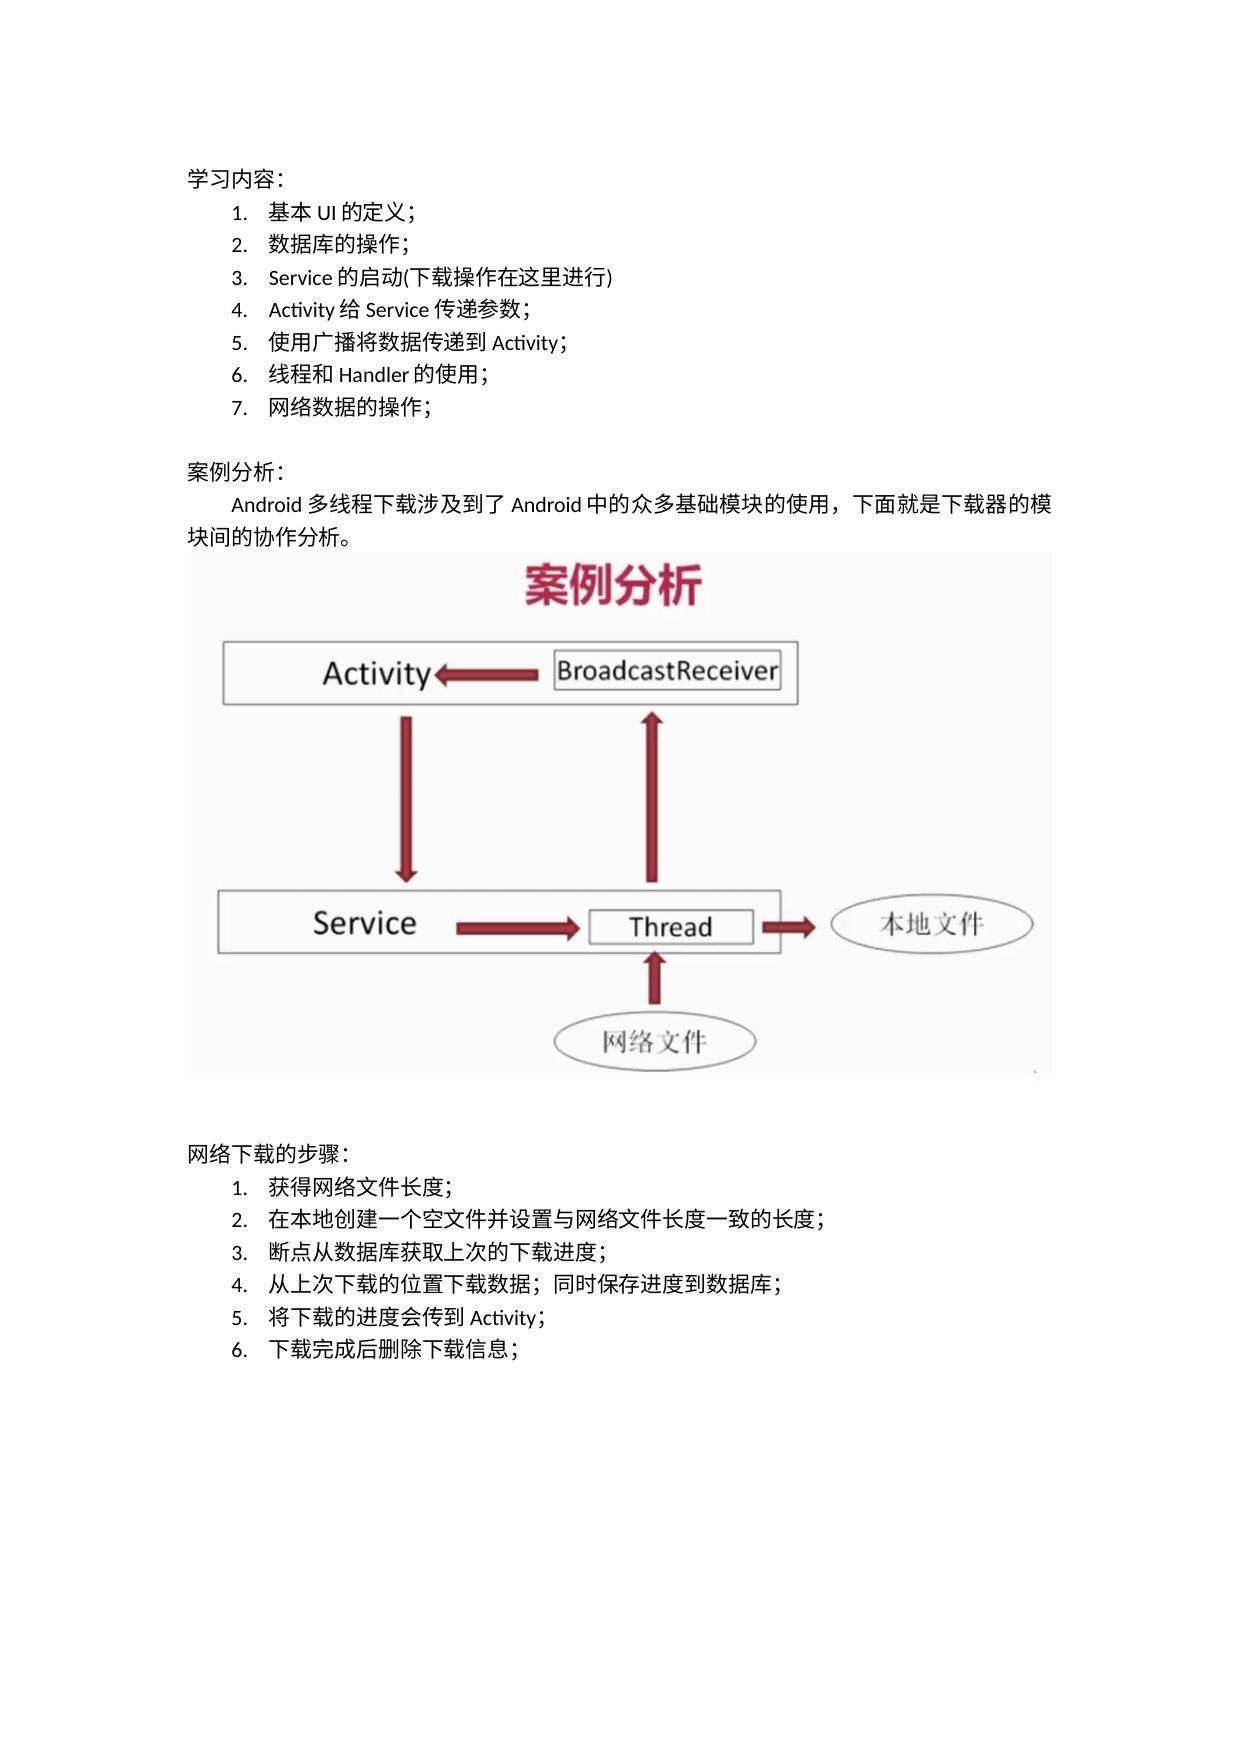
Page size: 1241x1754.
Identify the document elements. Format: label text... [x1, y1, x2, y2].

text 学习内容： [187, 162, 1053, 194]
list 使用广播将数据传递到Activity； [231, 324, 1053, 357]
list 线程和Handler的使用； [231, 357, 1053, 389]
list 基本UI的定义； [231, 194, 1053, 227]
list 获得网络文件长度； [231, 1169, 1053, 1202]
list 网络数据的操作； [231, 389, 1053, 422]
text Android多线程下载涉及到了Android中的众多基础模块的使用，下面就是下载器的模块间的协作分析。 [187, 487, 1053, 552]
list 下载完成后删除下载信息； [231, 1332, 1053, 1364]
text 网络下载的步骤： [187, 1137, 1053, 1169]
list 在本地创建一个空文件并设置与网络文件长度一致的长度； [231, 1202, 1053, 1234]
list 从上次下载的位置下载数据；同时保存进度到数据库； [231, 1267, 1053, 1299]
list Activity给Service传递参数； [231, 292, 1053, 324]
text 案例分析： [187, 454, 1053, 487]
list 数据库的操作； [231, 227, 1053, 259]
picture [187, 552, 1053, 1073]
list Service的启动(下载操作在这里进行) [231, 259, 1053, 292]
list 将下载的进度会传到Activity； [231, 1299, 1053, 1332]
list 断点从数据库获取上次的下载进度； [231, 1234, 1053, 1267]
